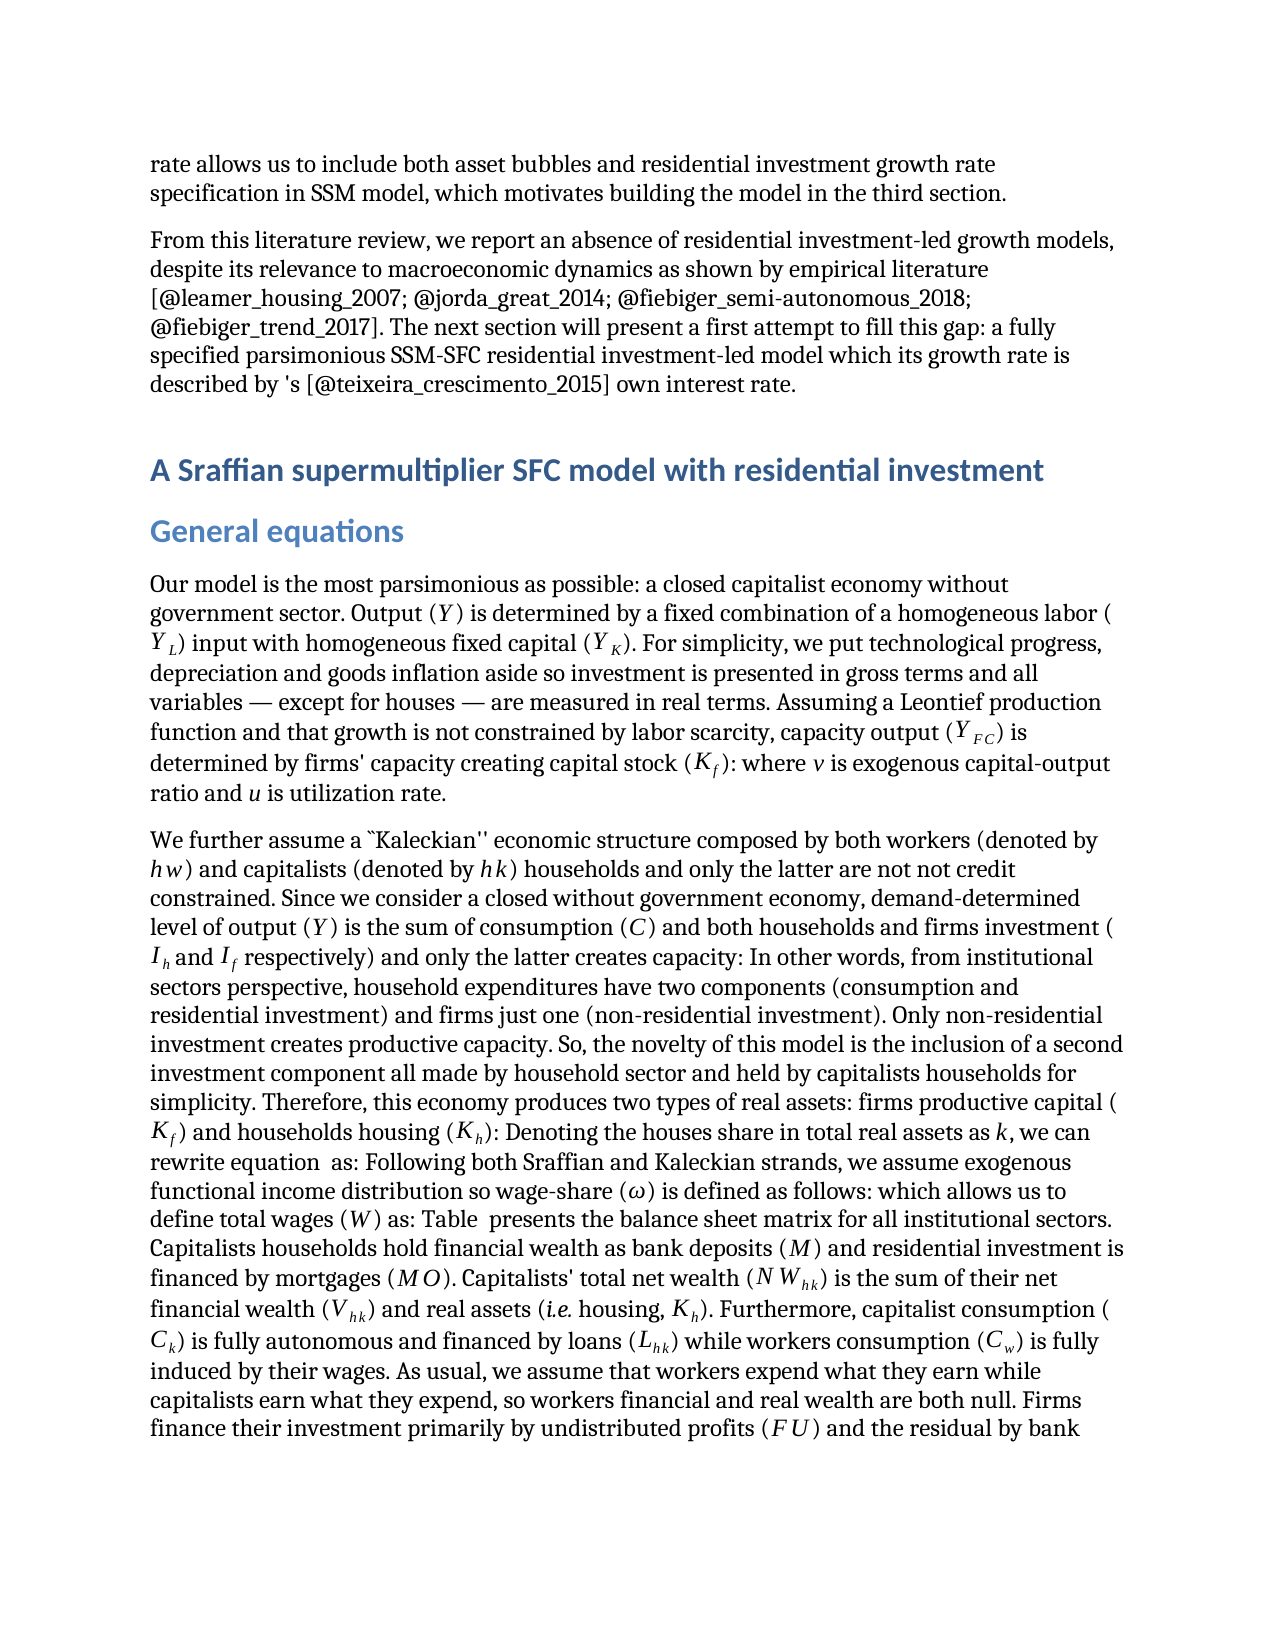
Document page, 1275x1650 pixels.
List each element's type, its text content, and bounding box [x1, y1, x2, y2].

subtitle A Sraffian supermultiplier SFC model with residential investment [150, 449, 1125, 489]
text Our model is the most parsimonious as possible: a closed capitalist economy without government sector. Output () is determined by a fixed combination of a homogeneous labor () input with homogeneous fixed capital (). For simplicity, we put technological progress, depreciation and goods inflation aside so investment is presented in gross terms and all variables — except for houses — are measured in real terms. Assuming a Leontief production function and that growth is not constrained by labor scarcity, capacity output () is determined by firms' capacity creating capital stock (): where is exogenous capital-output ratio and is utilization rate. [150, 570, 1125, 808]
subtitle General equations [150, 510, 1125, 551]
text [150, 150, 1125, 207]
text From this literature review, we report an absence of residential investment-led growth models, despite its relevance to macroeconomic dynamics as shown by empirical literature [@leamer_housing_2007; @jorda_great_2014; @fiebiger_semi-autonomous_2018; @fiebiger_trend_2017]. The next section will present a first attempt to fill this gap: a fully specified parsimonious SSM-SFC residential investment-led model which its growth rate is described by 's [@teixeira_crescimento_2015] own interest rate. [150, 226, 1125, 399]
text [150, 826, 1125, 1443]
